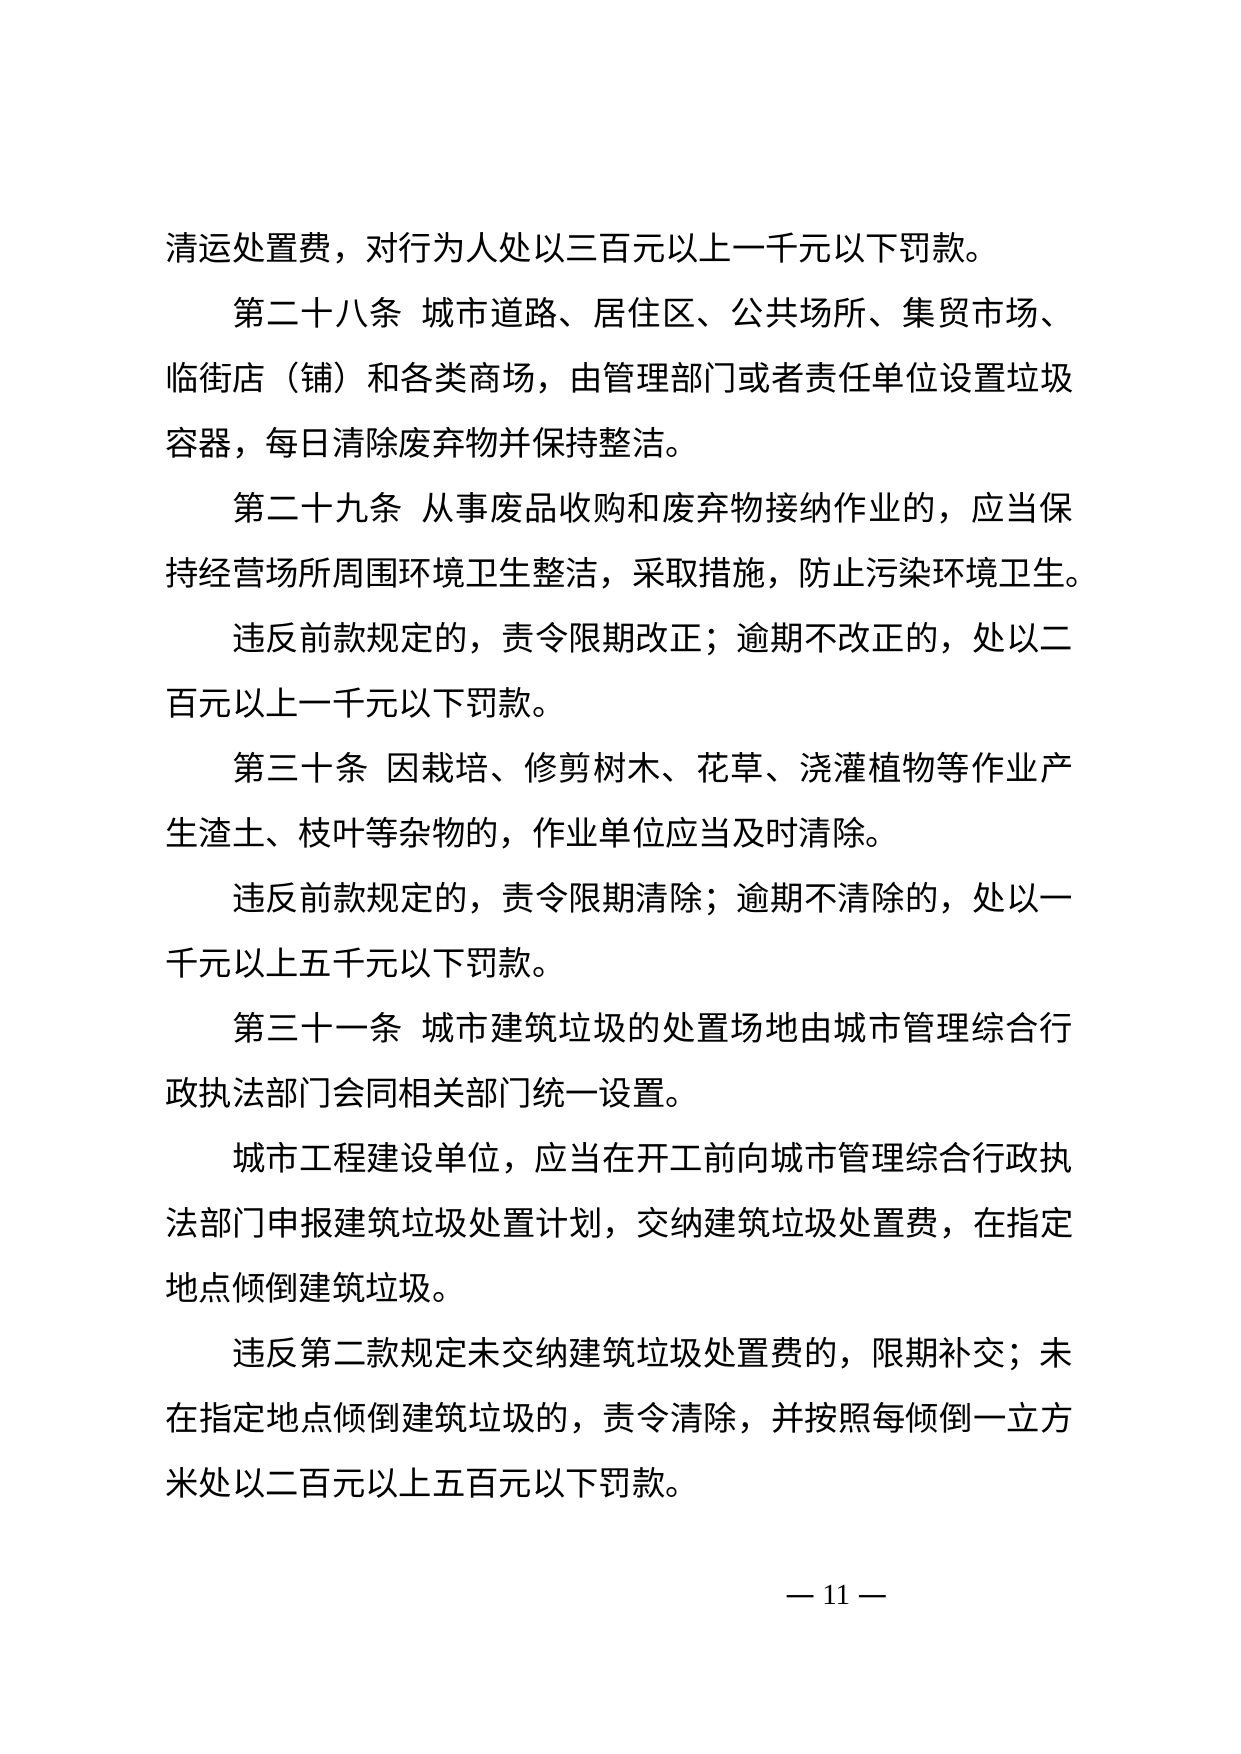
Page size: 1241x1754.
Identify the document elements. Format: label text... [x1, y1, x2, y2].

text 违反前款规定的，责令限期清除；逾期不清除的，处以一千元以上五千元以下罚款。 [165, 864, 1075, 994]
text 城市工程建设单位，应当在开工前向城市管理综合行政执法部门申报建筑垃圾处置计划，交纳建筑垃圾处置费，在指定地点倾倒建筑垃圾。 [165, 1124, 1075, 1319]
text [165, 214, 1075, 279]
text 第二十九条 从事废品收购和废弃物接纳作业的，应当保持经营场所周围环境卫生整洁，采取措施，防止污染环境卫生。 [165, 474, 1075, 604]
text 第三十条 因栽培、修剪树木、花草、浇灌植物等作业产生渣土、枝叶等杂物的，作业单位应当及时清除。 [165, 734, 1075, 864]
text 第三十一条 城市建筑垃圾的处置场地由城市管理综合行政执法部门会同相关部门统一设置。 [165, 994, 1075, 1124]
text 第二十八条 城市道路、居住区、公共场所、集贸市场、临街店（铺）和各类商场，由管理部门或者责任单位设置垃圾容器，每日清除废弃物并保持整洁。 [165, 279, 1075, 474]
text 违反前款规定的，责令限期改正；逾期不改正的，处以二百元以上一千元以下罚款。 [165, 604, 1075, 734]
text 违反第二款规定未交纳建筑垃圾处置费的，限期补交；未在指定地点倾倒建筑垃圾的，责令清除，并按照每倾倒一立方米处以二百元以上五百元以下罚款。 [165, 1319, 1075, 1514]
